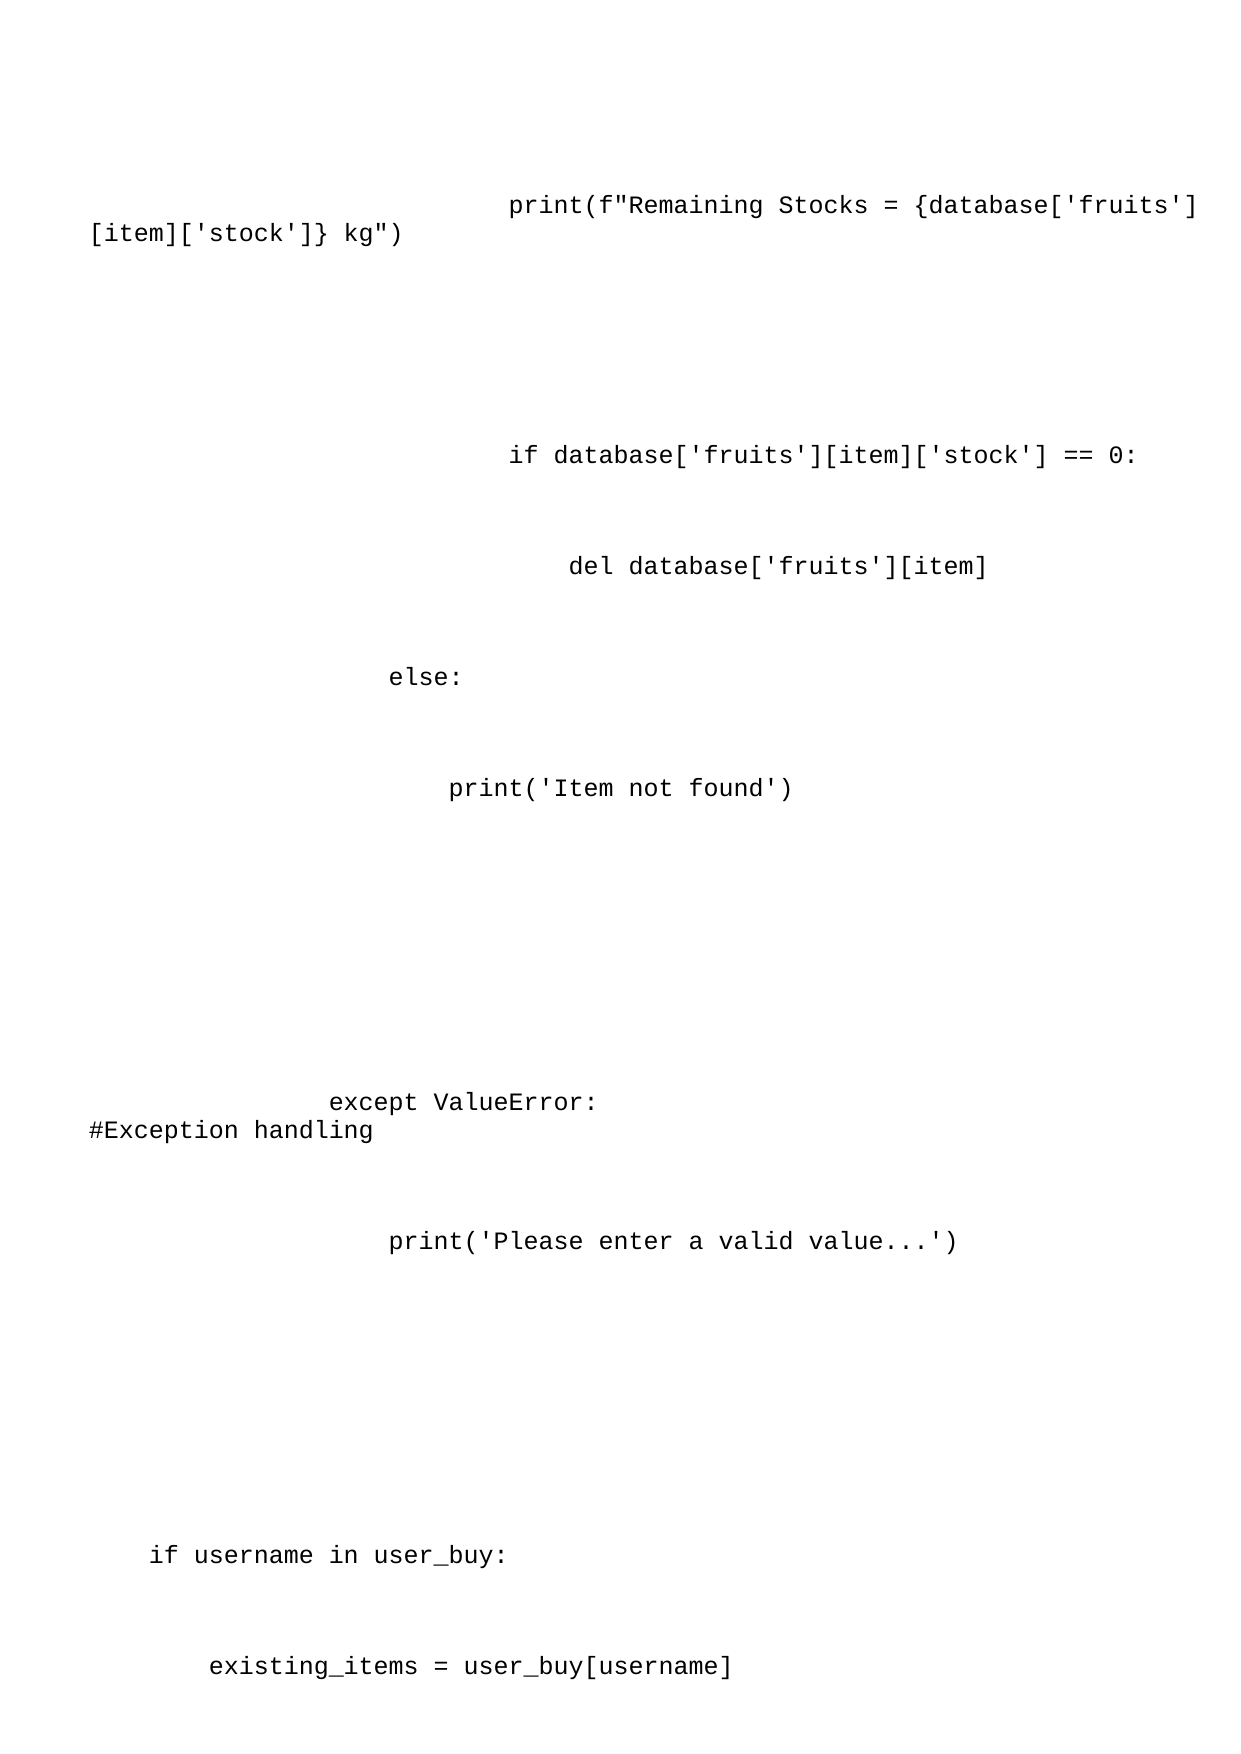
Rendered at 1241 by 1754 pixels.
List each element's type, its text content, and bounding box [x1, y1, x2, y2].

subtitle if username in user_buy: [88, 1542, 1211, 1571]
subtitle else: [88, 665, 1211, 693]
subtitle except ValueError: #Exception handling [88, 1089, 1211, 1146]
subtitle del database['fruits'][item] [88, 554, 1211, 582]
subtitle if database['fruits'][item]['stock'] == 0: [88, 443, 1211, 471]
subtitle print('Item not found') [88, 776, 1211, 804]
subtitle print(f"Remaining Stocks = {database['fruits'][item]['stock']} kg") [88, 192, 1211, 249]
subtitle print('Please enter a valid value...') [88, 1229, 1211, 1257]
subtitle existing_items = user_buy[username] [88, 1653, 1211, 1682]
